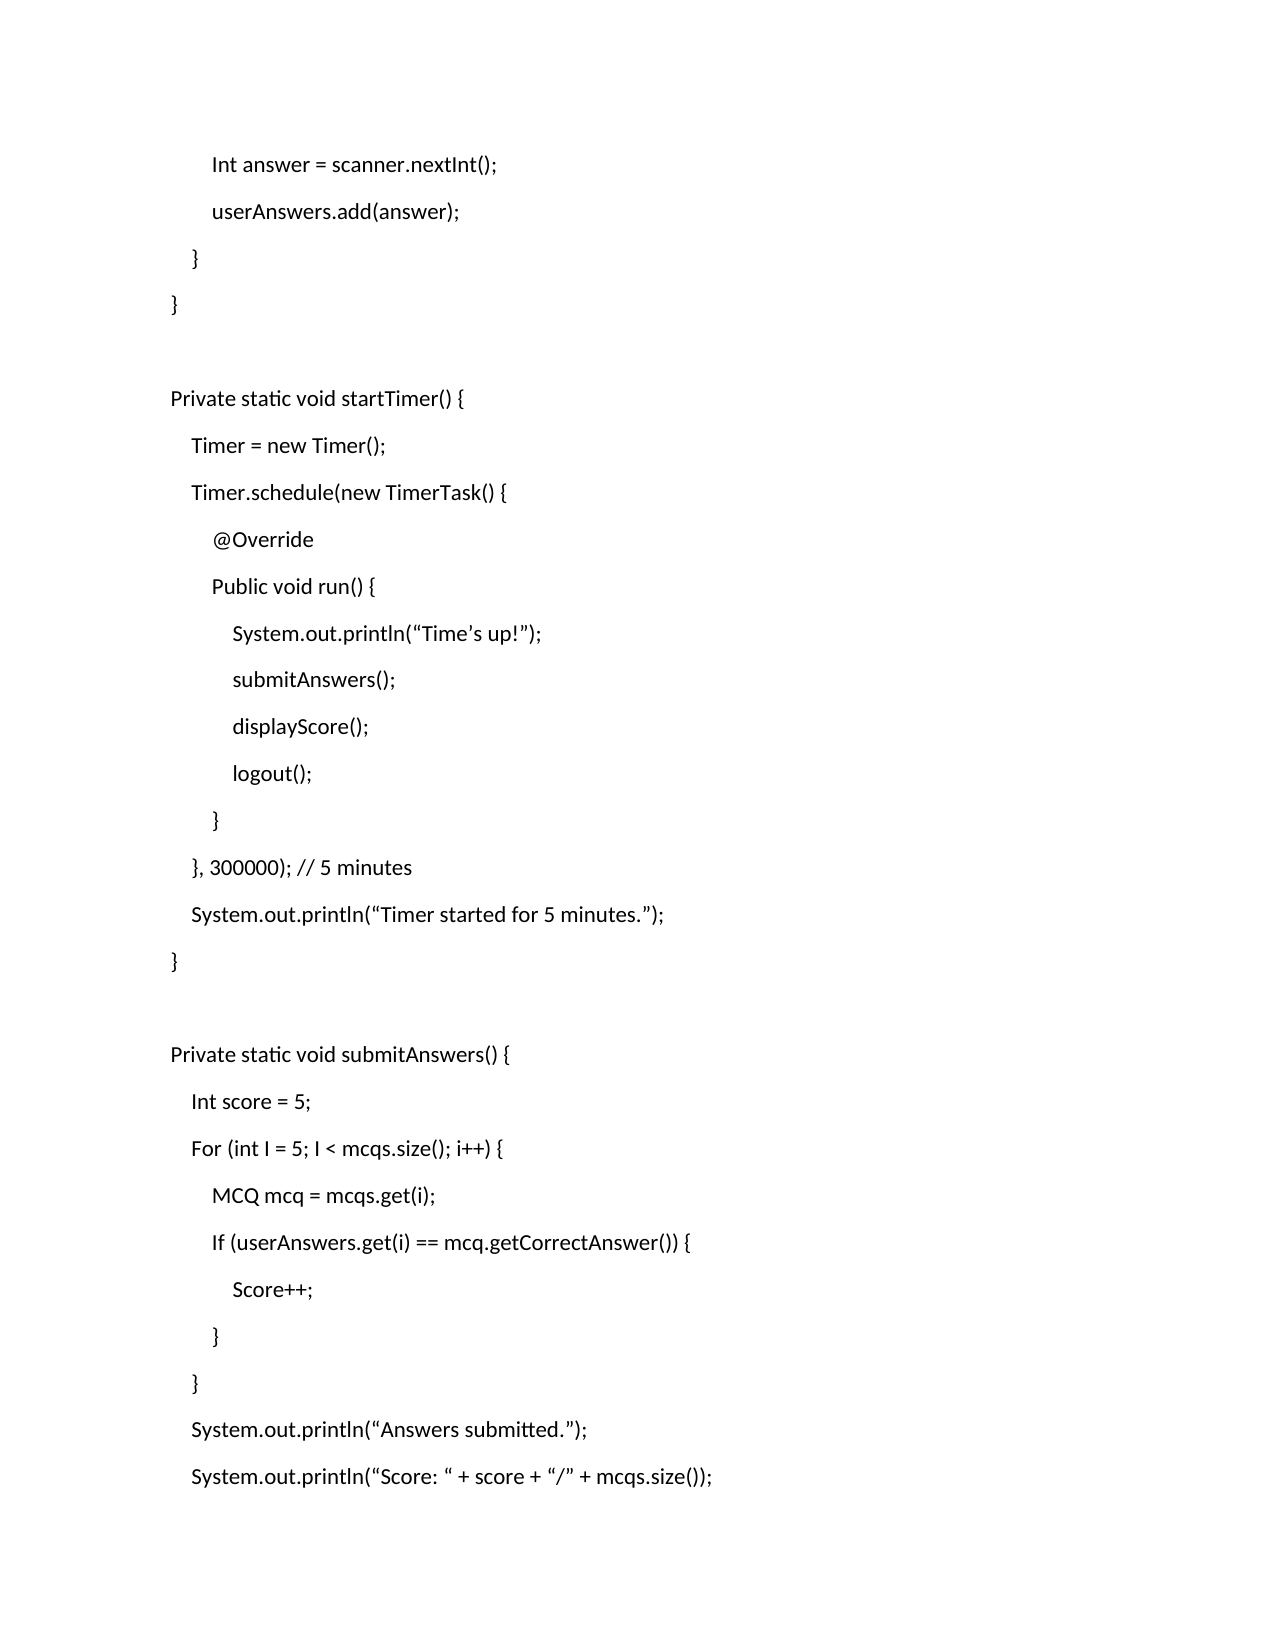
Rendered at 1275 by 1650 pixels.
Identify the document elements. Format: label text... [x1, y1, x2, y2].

text } [150, 806, 1125, 834]
text } [150, 244, 1125, 272]
text Timer = new Timer(); [150, 431, 1125, 459]
text logout(); [150, 759, 1125, 787]
text Timer.schedule(new TimerTask() { [150, 478, 1125, 506]
text } [150, 947, 1125, 975]
text submitAnswers(); [150, 666, 1125, 694]
text Score++; [150, 1275, 1125, 1303]
text Private static void submitAnswers() { [150, 1041, 1125, 1069]
text System.out.println(“Time’s up!”); [150, 619, 1125, 647]
text Int answer = scanner.nextInt(); [150, 150, 1125, 178]
text } [150, 1369, 1125, 1397]
text displayScore(); [150, 712, 1125, 741]
text System.out.println(“Score: “ + score + “/” + mcqs.size()); [150, 1462, 1125, 1491]
text System.out.println(“Timer started for 5 minutes.”); [150, 900, 1125, 928]
text userAnswers.add(answer); [150, 197, 1125, 225]
text For (int I = 5; I < mcqs.size(); i++) { [150, 1134, 1125, 1162]
text MCQ mcq = mcqs.get(i); [150, 1181, 1125, 1209]
text } [150, 1322, 1125, 1350]
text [150, 1228, 1125, 1256]
text System.out.println(“Answers submitted.”); [150, 1416, 1125, 1444]
text @Override [150, 525, 1125, 553]
text Int score = 5; [150, 1087, 1125, 1116]
text Private static void startTimer() { [150, 384, 1125, 412]
text Public void run() { [150, 572, 1125, 600]
text } [150, 291, 1125, 319]
text }, 300000); // 5 minutes [150, 853, 1125, 881]
